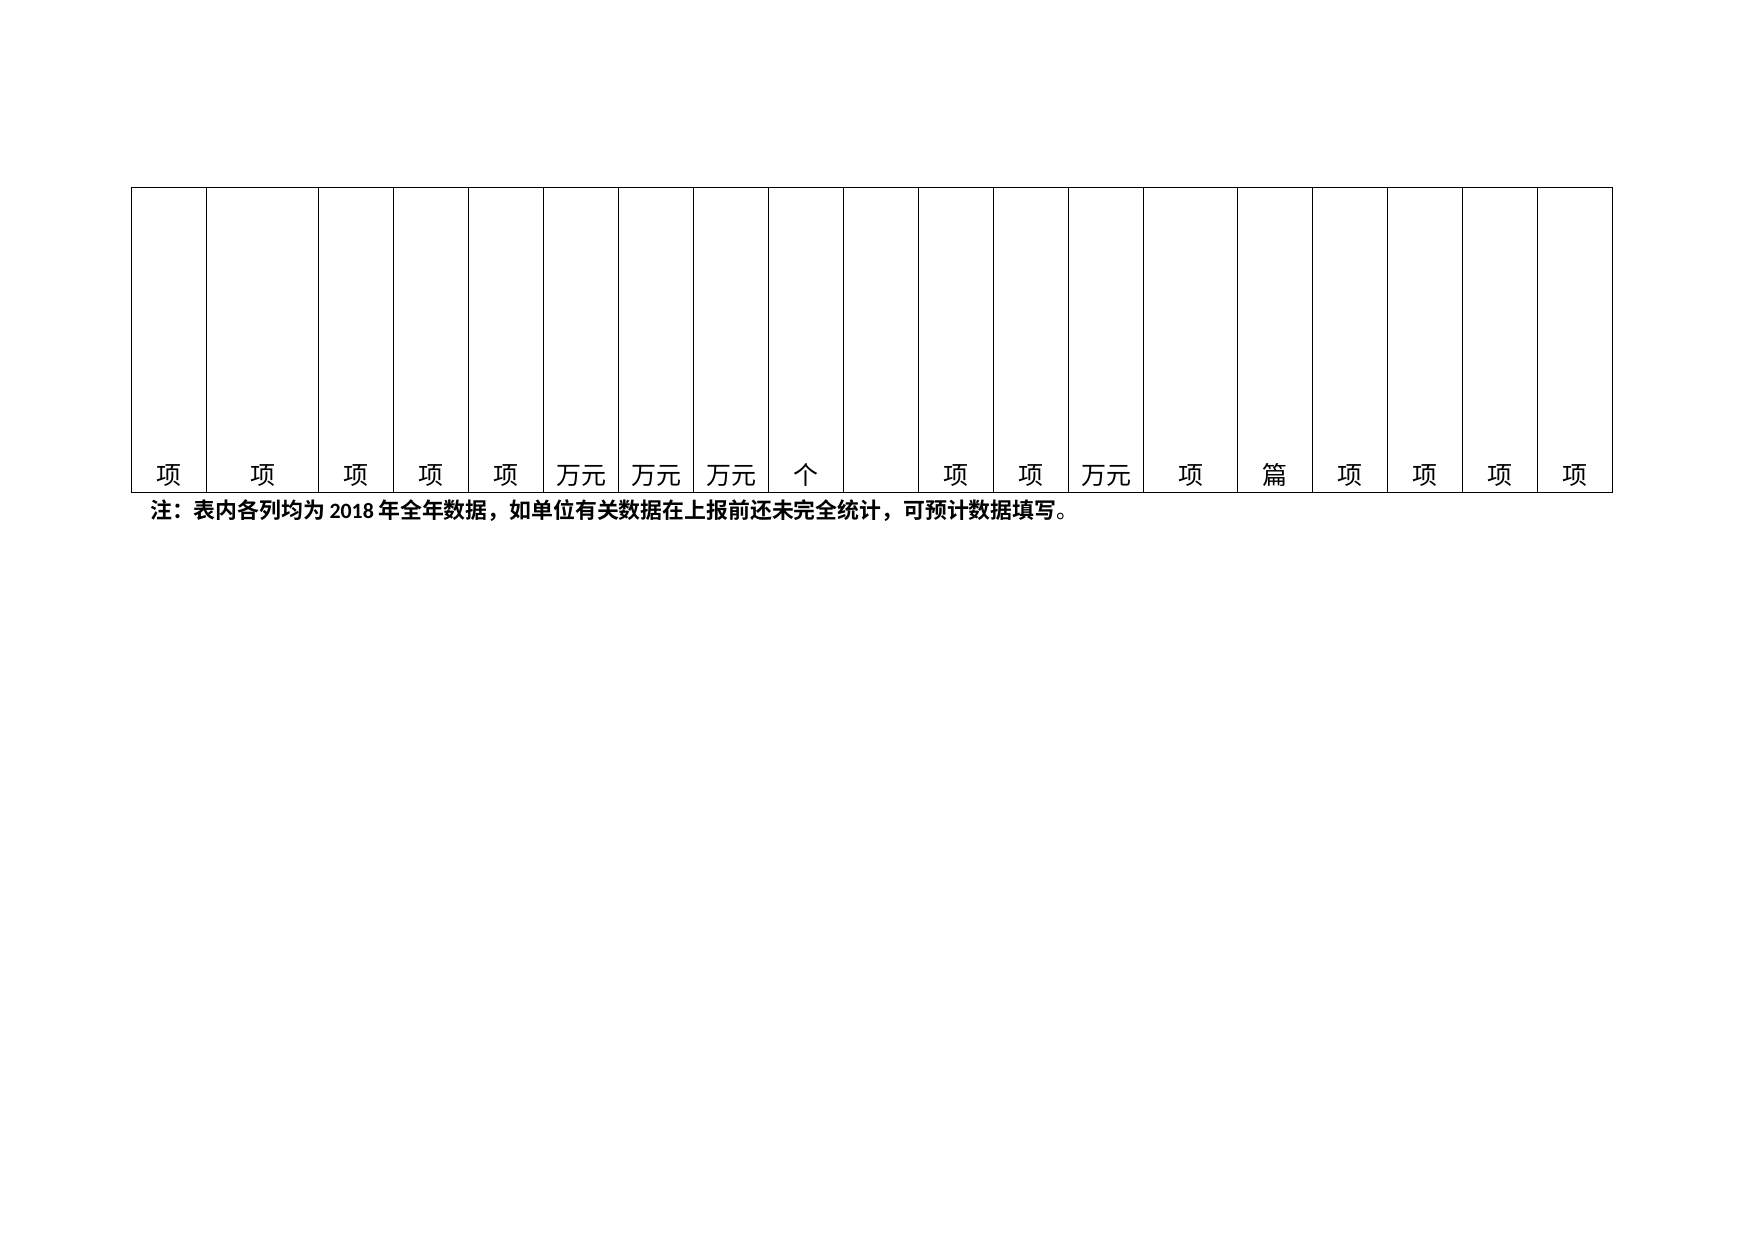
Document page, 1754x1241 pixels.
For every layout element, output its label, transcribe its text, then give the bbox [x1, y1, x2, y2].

table_cell 项 [207, 188, 318, 492]
table_cell 项 [394, 188, 468, 492]
table_cell 项 [469, 188, 543, 492]
table_cell 万元 [694, 188, 768, 492]
table_cell 项 [1463, 188, 1537, 492]
table_cell 项 [1538, 188, 1612, 492]
table_cell 项 [1313, 188, 1387, 492]
table_cell 项 [994, 188, 1068, 492]
table_cell 万元 [544, 188, 618, 492]
table_cell 项 [132, 188, 206, 492]
table_cell 万元 [1069, 188, 1143, 492]
table_cell 万元 [619, 188, 693, 492]
table_cell 项 [1144, 188, 1237, 492]
table_cell 个 [769, 188, 843, 492]
table_cell 项 [919, 188, 993, 492]
table_cell 篇 [1238, 188, 1312, 492]
text 注：表内各列均为2018年全年数据，如单位有关数据在上报前还未完全统计，可预计数据填写。 [150, 493, 1604, 525]
table_cell 项 [1388, 188, 1462, 492]
table_cell [844, 188, 918, 492]
table_cell 项 [319, 188, 393, 492]
